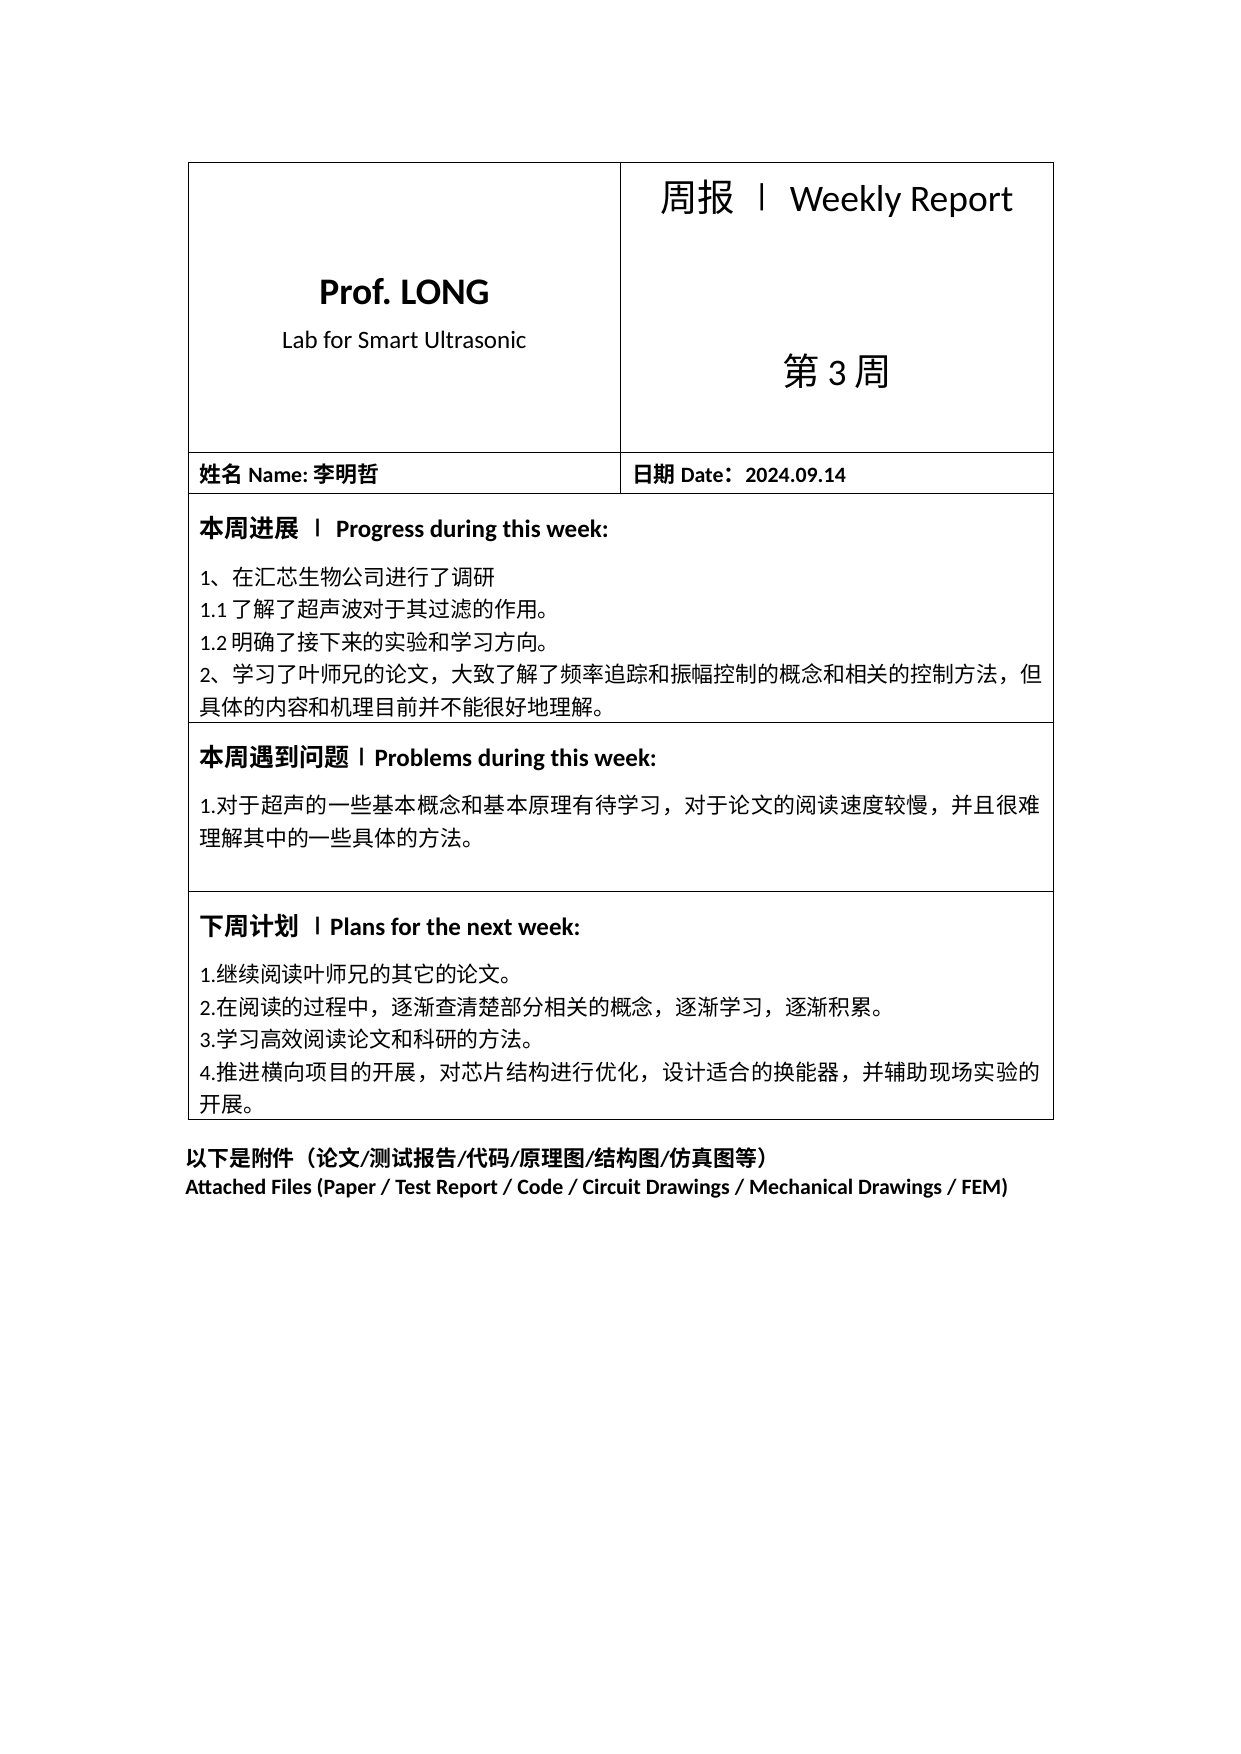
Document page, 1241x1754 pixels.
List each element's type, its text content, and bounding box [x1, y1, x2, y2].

table_cell 姓名 Name: 李明哲 [189, 453, 620, 493]
table_header 周报 ∣ Weekly Report 第3周 [621, 163, 1053, 452]
table_header Prof. LONG Lab for Smart Ultrasonic [189, 163, 620, 452]
table_cell 本周进展 ∣ Progress during this week: 1、在汇芯生物公司进行了调研 1.1了解了超声波对于其过滤的作用。 1.2明确了接下来的实验和学习方向。 2、学习了叶师兄的论文，大致了解了频率追踪和振幅控制的概念和相关的控制方法，但具体的内容和机理目前并不能很好地理解。 [189, 494, 1053, 722]
table_cell 日期 Date：2024.09.14 [621, 453, 1053, 493]
table_cell 下周计划 ∣Plans for the next week: 1.继续阅读叶师兄的其它的论文。 2.在阅读的过程中，逐渐查清楚部分相关的概念，逐渐学习，逐渐积累。 3.学习高效阅读论文和科研的方法。 4.推进横向项目的开展，对芯片结构进行优化，设计适合的换能器，并辅助现场实验的开展。 [189, 892, 1053, 1119]
table_cell 本周遇到问题∣Problems during this week: 1.对于超声的一些基本概念和基本原理有待学习，对于论文的阅读速度较慢，并且很难理解其中的一些具体的方法。 [189, 723, 1053, 891]
